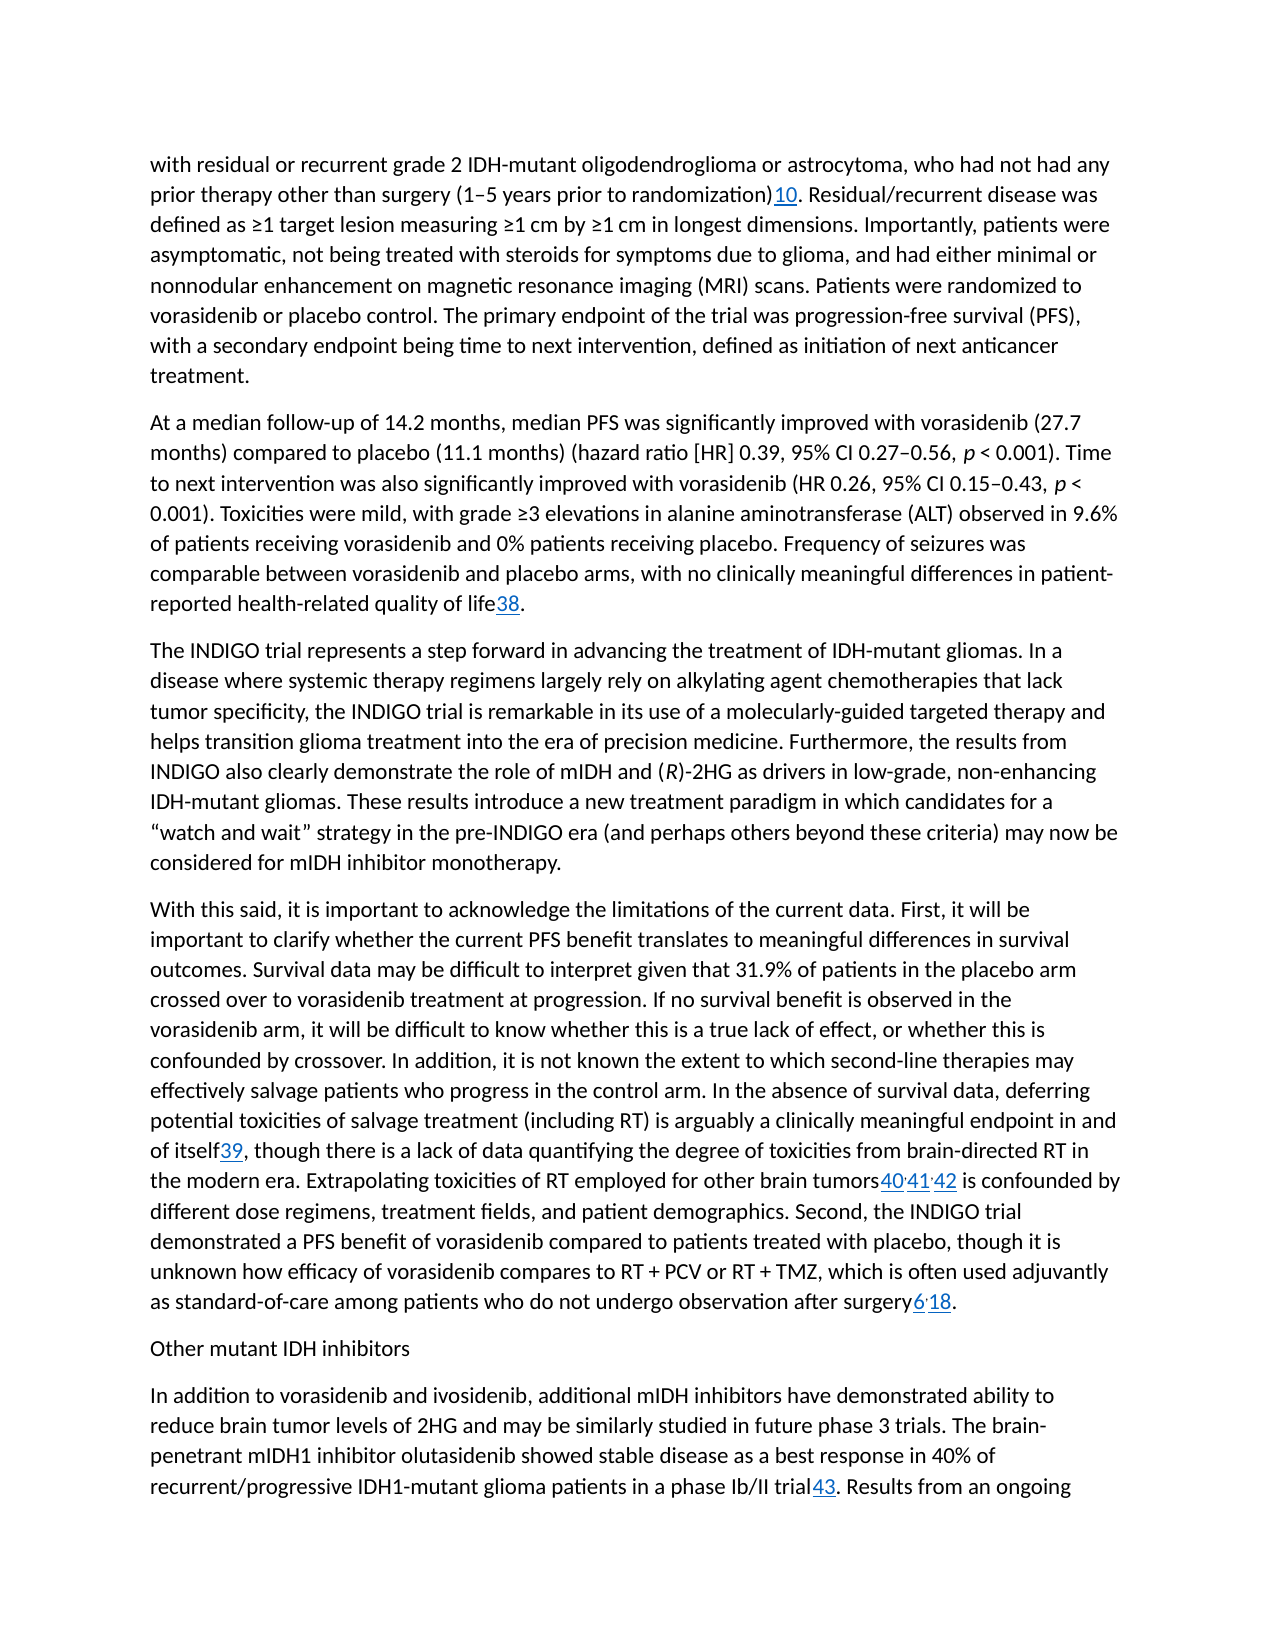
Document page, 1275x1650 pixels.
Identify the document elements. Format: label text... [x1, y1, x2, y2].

text With this said, it is important to acknowledge the limitations of the current data. First, it will be important to clarify whether the current PFS benefit translates to meaningful differences in survival outcomes. Survival data may be difficult to interpret given that 31.9% of patients in the placebo arm crossed over to vorasidenib treatment at progression. If no survival benefit is observed in the vorasidenib arm, it will be difficult to know whether this is a true lack of effect, or whether this is confounded by crossover. In addition, it is not known the extent to which second-line therapies may effectively salvage patients who progress in the control arm. In the absence of survival data, deferring potential toxicities of salvage treatment (including RT) is arguably a clinically meaningful endpoint in and of itself39, though there is a lack of data quantifying the degree of toxicities from brain-directed RT in the modern era. Extrapolating toxicities of RT employed for other brain tumors40,41,42 is confounded by different dose regimens, treatment fields, and patient demographics. Second, the INDIGO trial demonstrated a PFS benefit of vorasidenib compared to patients treated with placebo, though it is unknown how efficacy of vorasidenib compares to RT + PCV or RT + TMZ, which is often used adjuvantly as standard-of-care among patients who do not undergo observation after surgery6,18. [150, 895, 1125, 1316]
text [150, 150, 1125, 389]
text The INDIGO trial represents a step forward in advancing the treatment of IDH-mutant gliomas. In a disease where systemic therapy regimens largely rely on alkylating agent chemotherapies that lack tumor specificity, the INDIGO trial is remarkable in its use of a molecularly-guided targeted therapy and helps transition glioma treatment into the era of precision medicine. Furthermore, the results from INDIGO also clearly demonstrate the role of mIDH and (R)-2HG as drivers in low-grade, non-enhancing IDH-mutant gliomas. These results introduce a new treatment paradigm in which candidates for a “watch and wait” strategy in the pre-INDIGO era (and perhaps others beyond these criteria) may now be considered for mIDH inhibitor monotherapy. [150, 636, 1125, 876]
text Other mutant IDH inhibitors [150, 1334, 1125, 1362]
text At a median follow-up of 14.2 months, median PFS was significantly improved with vorasidenib (27.7 months) compared to placebo (11.1 months) (hazard ratio [HR] 0.39, 95% CI 0.27–0.56, p < 0.001). Time to next intervention was also significantly improved with vorasidenib (HR 0.26, 95% CI 0.15–0.43, p < 0.001). Toxicities were mild, with grade ≥3 elevations in alanine aminotransferase (ALT) observed in 9.6% of patients receiving vorasidenib and 0% patients receiving placebo. Frequency of seizures was comparable between vorasidenib and placebo arms, with no clinically meaningful differences in patient-reported health-related quality of life38. [150, 408, 1125, 618]
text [150, 1381, 1125, 1500]
